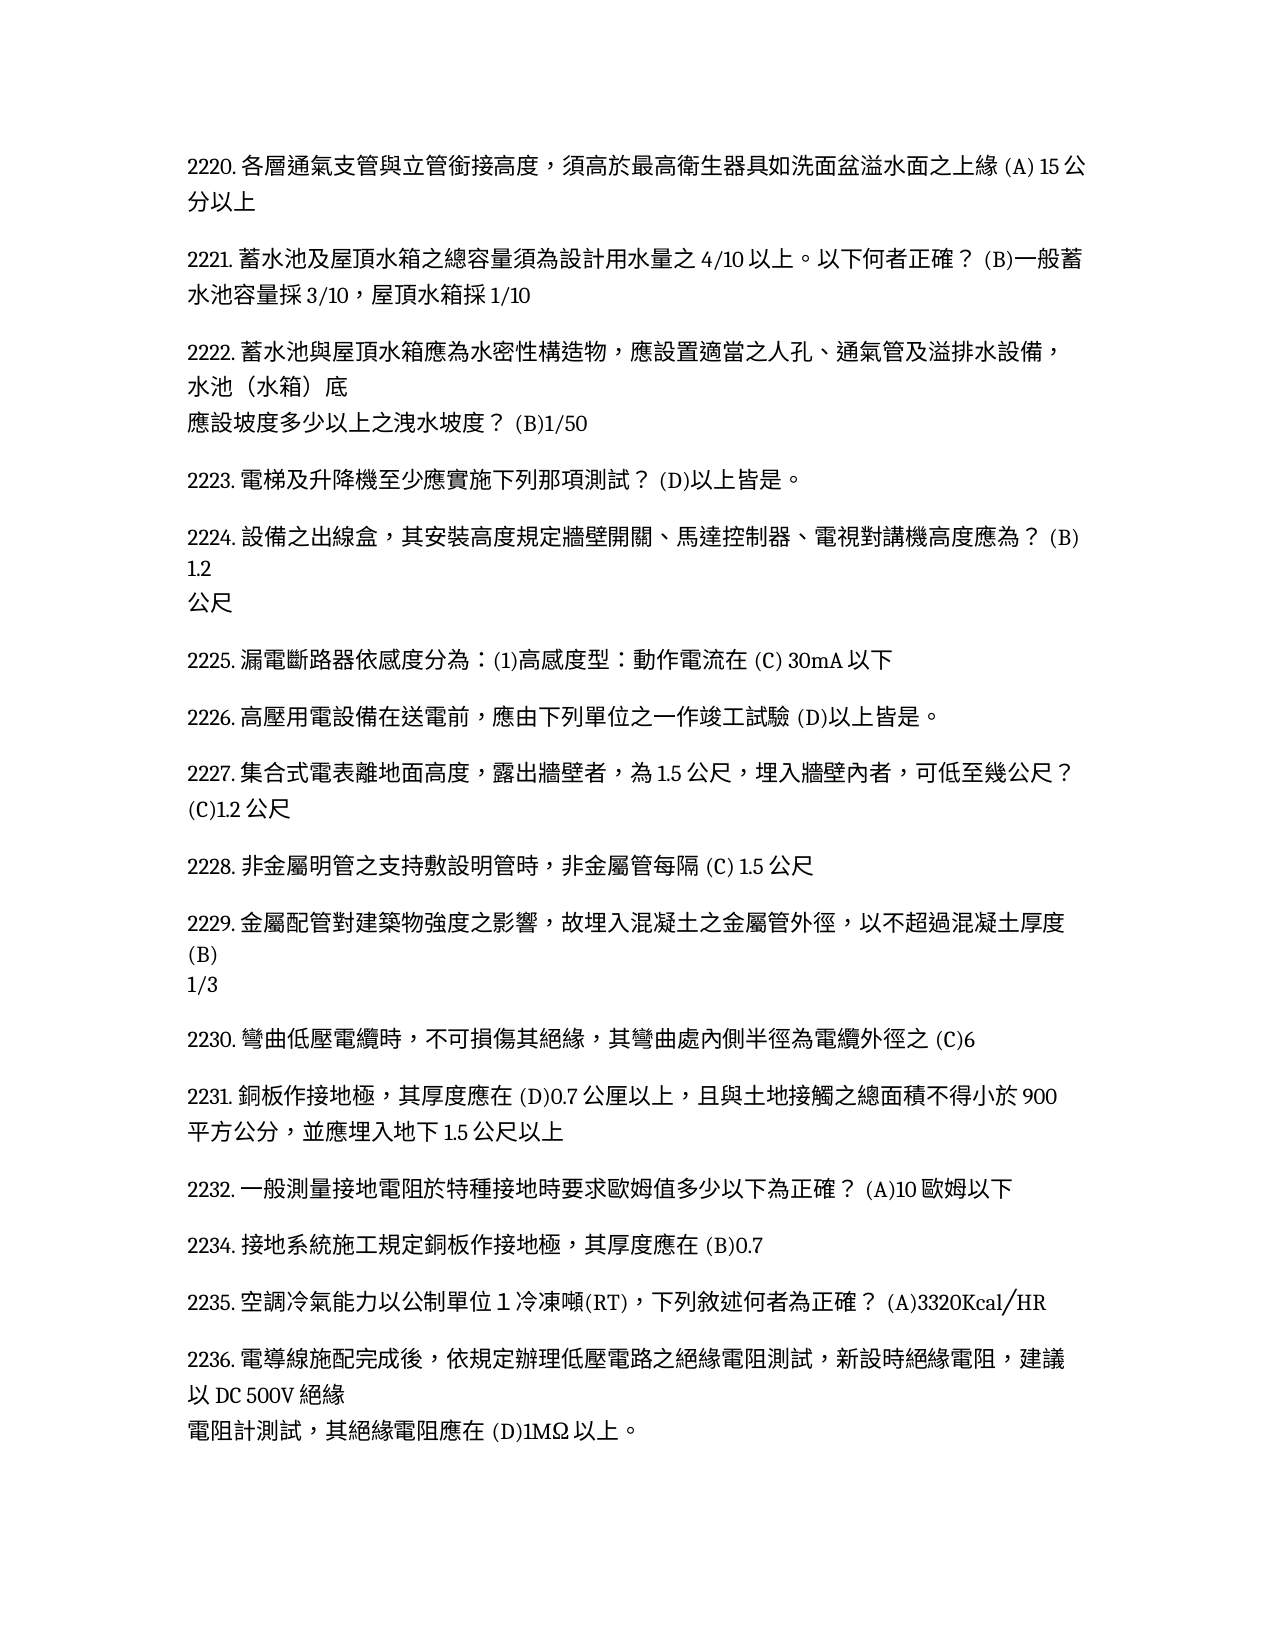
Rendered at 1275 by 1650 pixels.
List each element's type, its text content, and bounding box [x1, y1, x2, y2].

text 2220. 各層通氣支管與立管銜接高度，須高於最高衛生器具如洗面盆溢水面之上緣 (A) 15公分以上 [187, 150, 1087, 217]
text 2230. 彎曲低壓電纜時，不可損傷其絕緣，其彎曲處內側半徑為電纜外徑之 (C)6 [187, 1023, 1087, 1054]
text 2226. 高壓用電設備在送電前，應由下列單位之一作竣工試驗 (D)以上皆是。 [187, 701, 1087, 732]
text 2224. 設備之出線盒，其安裝高度規定牆壁開關、馬達控制器、電視對講機高度應為？ (B) 1.2 公尺 [187, 521, 1087, 618]
text 2236. 電導線施配完成後，依規定辦理低壓電路之絕緣電阻測試，新設時絕緣電阻，建議以DC 500V絕緣 電阻計測試，其絕緣電阻應在 (D)1MΩ以上。 [187, 1343, 1087, 1446]
text 2232. 一般測量接地電阻於特種接地時要求歐姆值多少以下為正確？ (A)10歐姆以下 [187, 1173, 1087, 1204]
text 2228. 非金屬明管之支持敷設明管時，非金屬管每隔 (C) 1.5公尺 [187, 850, 1087, 881]
text 2227. 集合式電表離地面高度，露出牆壁者，為1.5公尺，埋入牆壁內者，可低至幾公尺？ (C)1.2公尺 [187, 757, 1087, 824]
text 2222. 蓄水池與屋頂水箱應為水密性構造物，應設置適當之人孔、通氣管及溢排水設備，水池（水箱）底 應設坡度多少以上之洩水坡度？ (B)1/50 [187, 335, 1087, 438]
text 2234. 接地系統施工規定銅板作接地極，其厚度應在 (B)0.7 [187, 1229, 1087, 1261]
text 2231. 銅板作接地極，其厚度應在 (D)0.7公厘以上，且與土地接觸之總面積不得小於900 平方公分，並應埋入地下1.5公尺以上 [187, 1080, 1087, 1147]
text 2229. 金屬配管對建築物強度之影響，故埋入混凝土之金屬管外徑，以不超過混凝土厚度 (B) 1/3 [187, 907, 1087, 998]
text 2235. 空調冷氣能力以公制單位１冷凍噸(RT)，下列敘述何者為正確？ (A)3320Kcal╱HR [187, 1286, 1087, 1317]
text 2223. 電梯及升降機至少應實施下列那項測試？ (D)以上皆是。 [187, 464, 1087, 495]
text 2221. 蓄水池及屋頂水箱之總容量須為設計用水量之4/10以上。以下何者正確？ (B)一般蓄水池容量採3/10，屋頂水箱採1/10 [187, 243, 1087, 310]
text 2225. 漏電斷路器依感度分為：(1)高感度型：動作電流在 (C) 30mA以下 [187, 644, 1087, 675]
